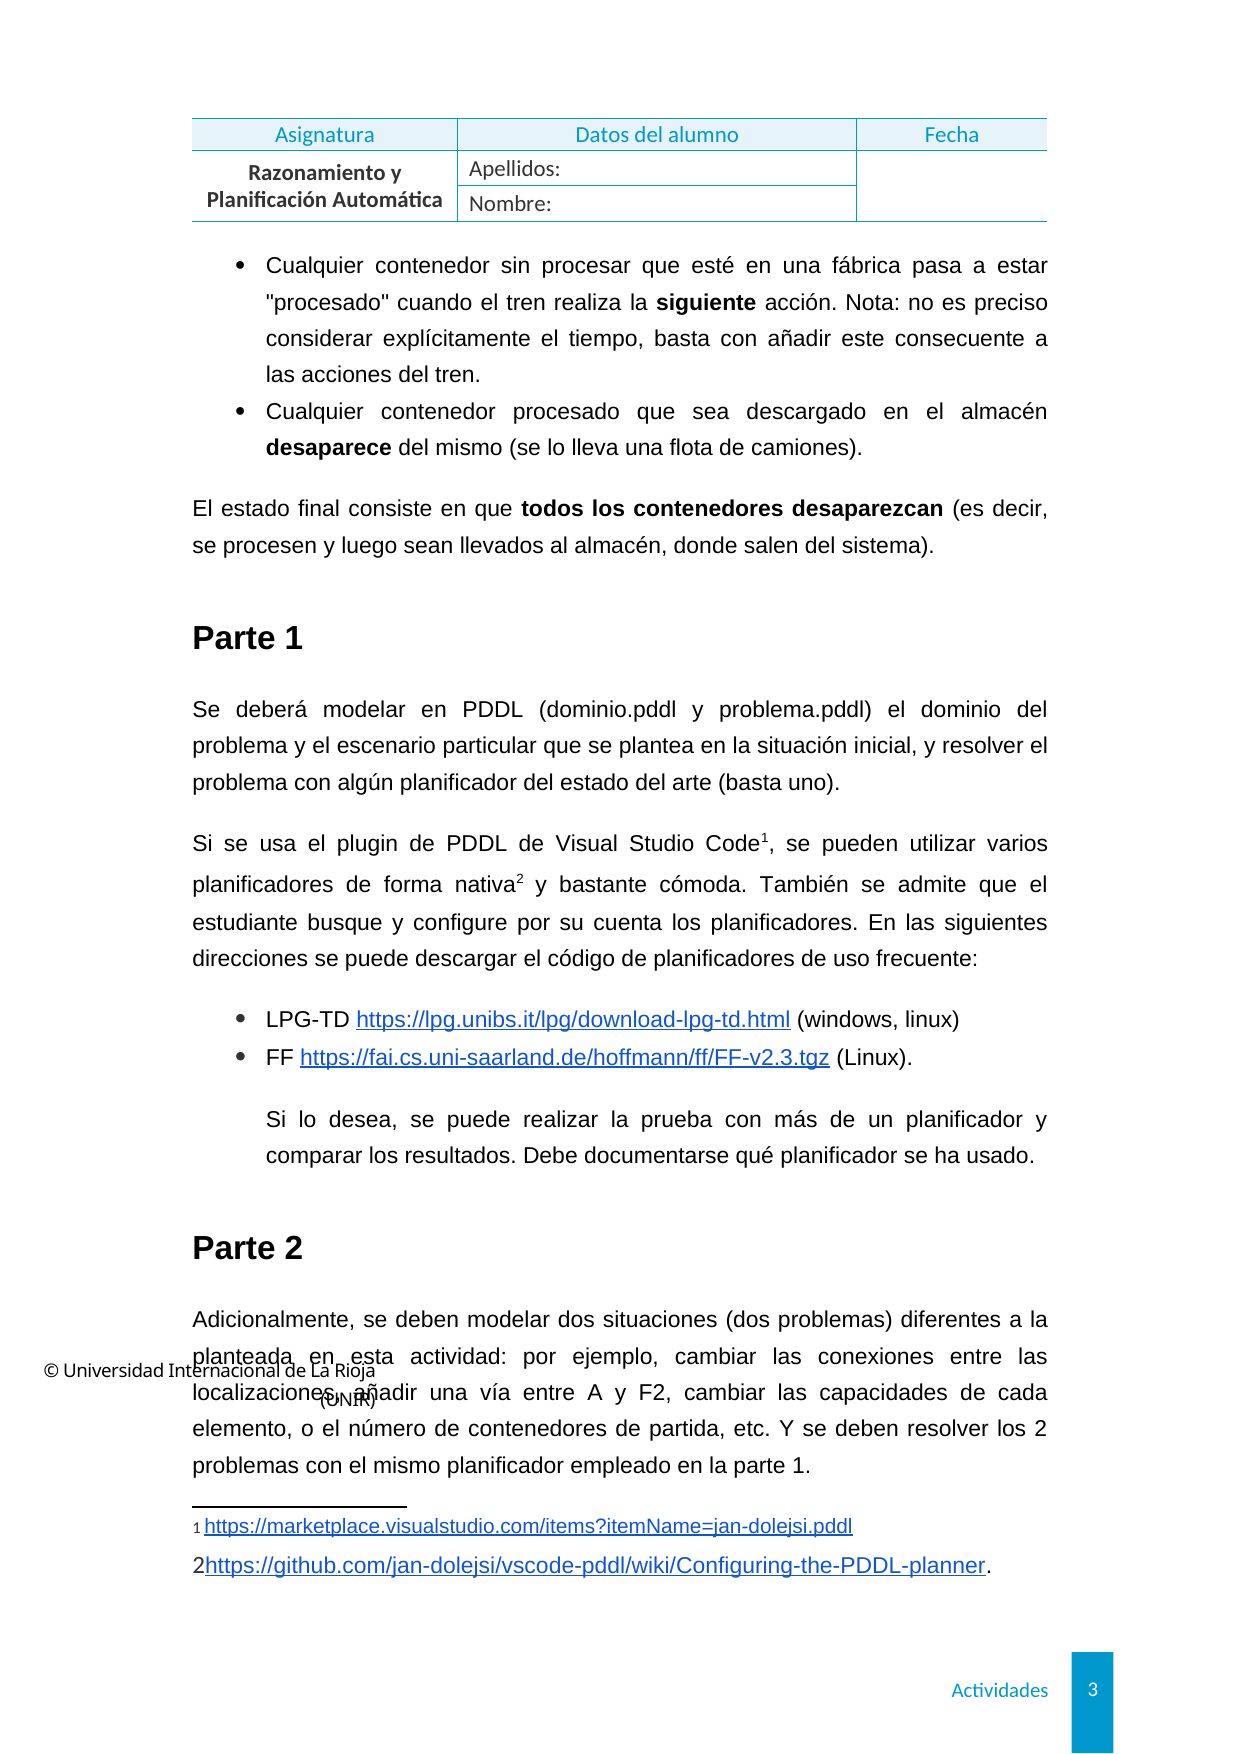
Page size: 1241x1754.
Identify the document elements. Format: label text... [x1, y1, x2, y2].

list Si lo desea, se puede realizar la prueba con más de un planificador y comparar los resultados. Debe documentarse qué planificador se ha usado. [266, 1106, 1048, 1168]
text Se deberá modelar en PDDL (dominio.pddl y problema.pddl) el dominio del problema y el escenario particular que se plantea en la situación inicial, y resolver el problema con algún planificador del estado del arte (basta uno). [192, 696, 1048, 795]
list Cualquier contenedor sin procesar que esté en una fábrica pasa a estar "procesado" cuando el tren realiza la siguiente acción. Nota: no es preciso considerar explícitamente el tiempo, basta con añadir este consecuente a las acciones del tren. [236, 252, 1048, 388]
list Cualquier contenedor procesado que sea descargado en el almacén desaparece del mismo (se lo lleva una flota de camiones). [236, 398, 1048, 460]
text Adicionalmente, se deben modelar dos situaciones (dos problemas) diferentes a la planteada en esta actividad: por ejemplo, cambiar las conexiones entre las localizaciones, añadir una vía entre A y F2, cambiar las capacidades de cada elemento, o el número de contenedores de partida, etc. Y se deben resolver los 2 problemas con el mismo planificador empleado en la parte 1. [192, 1306, 1048, 1478]
subtitle Parte 1 [192, 618, 1048, 657]
list LPG-TD https://lpg.unibs.it/lpg/download-lpg-td.html (windows, linux) [236, 1006, 1048, 1033]
subtitle Parte 2 [192, 1228, 1048, 1267]
text El estado final consiste en que todos los contenedores desaparezcan (es decir, se procesen y luego sean llevados al almacén, donde salen del sistema). [192, 495, 1048, 558]
text Si se usa el plugin de PDDL de Visual Studio Code, se pueden utilizar varios planificadores de forma nativa y bastante cómoda. También se admite que el estudiante busque y configure por su cuenta los planificadores. En las siguientes direcciones se puede descargar el código de planificadores de uso frecuente: [192, 830, 1048, 971]
list FF https://fai.cs.uni-saarland.de/hoffmann/ff/FF-v2.3.tgz (Linux). [236, 1043, 1048, 1070]
